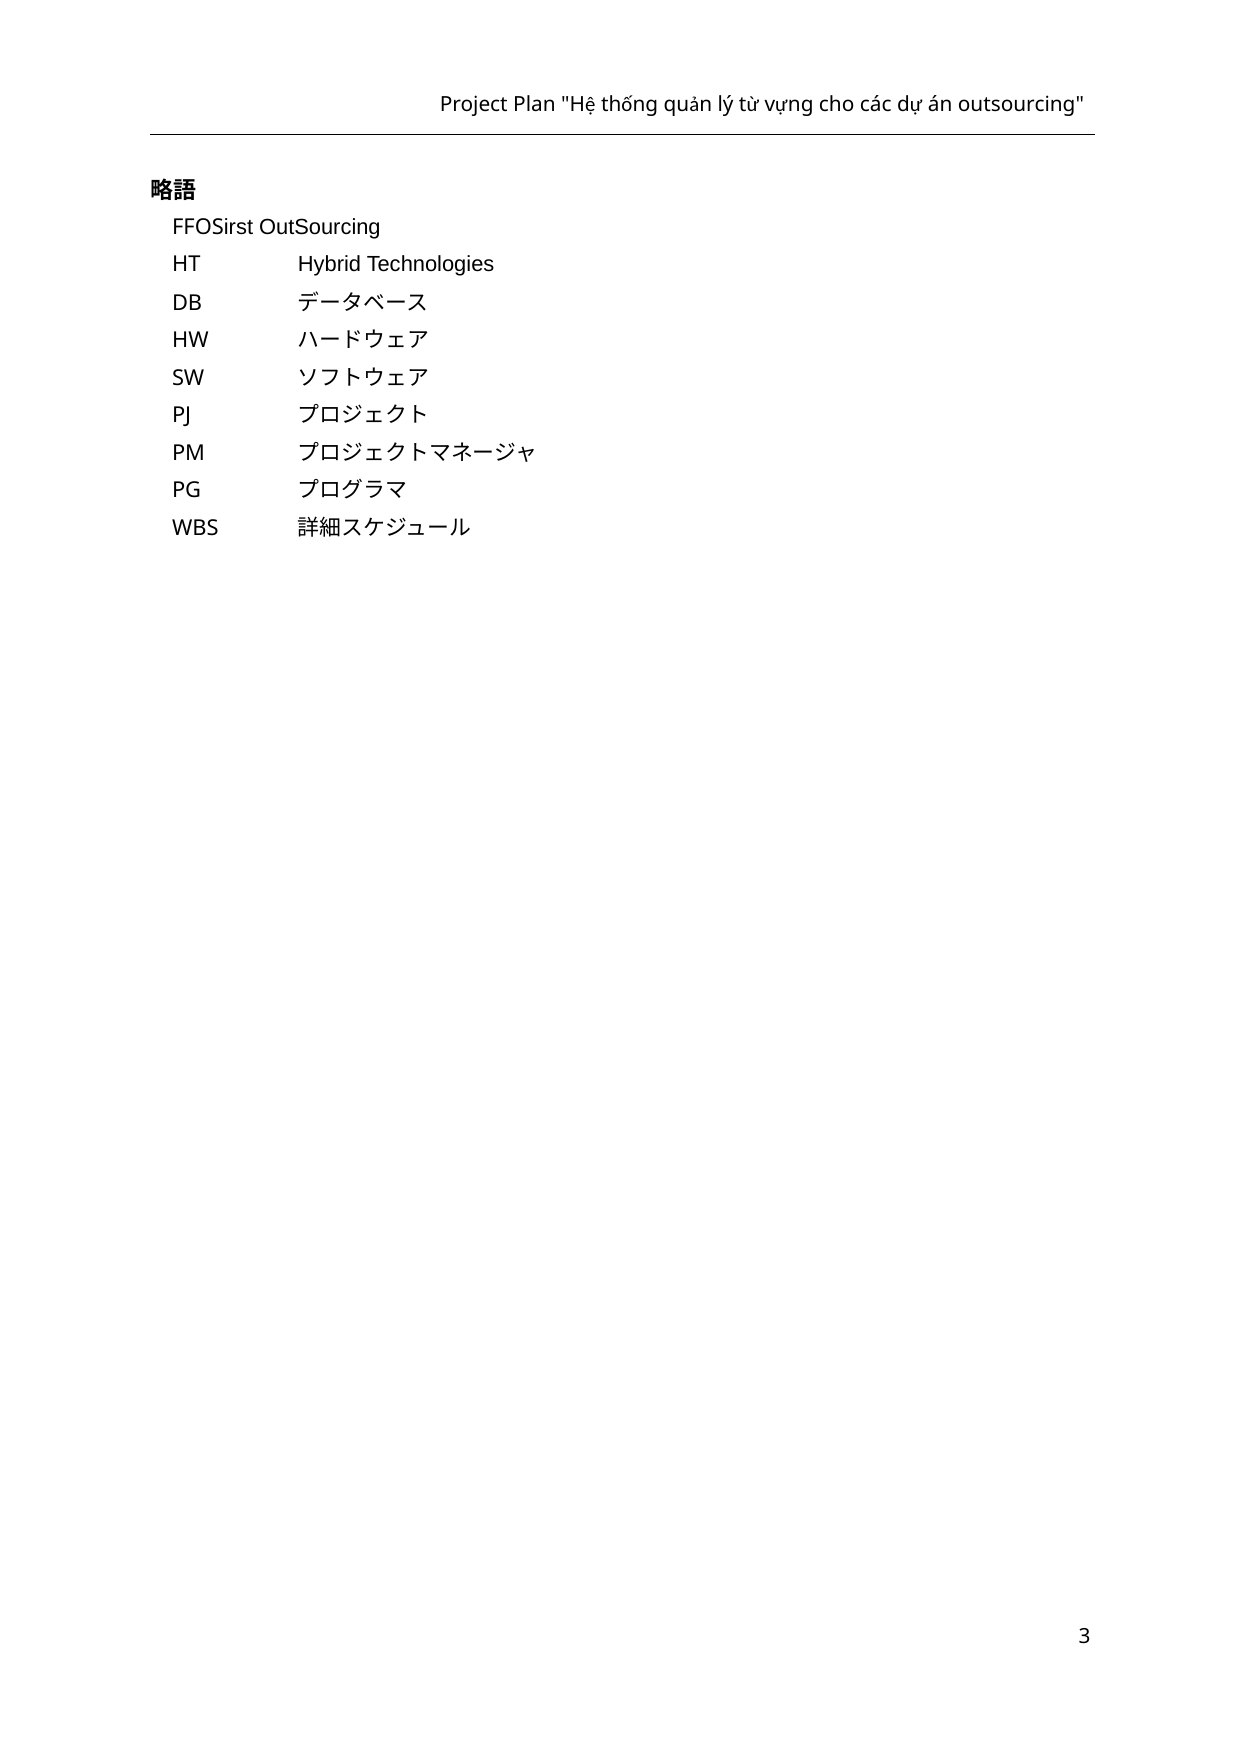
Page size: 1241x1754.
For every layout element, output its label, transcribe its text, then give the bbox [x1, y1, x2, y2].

text PG プログラマ [172, 469, 1090, 507]
text SW ソフトウェア [172, 357, 1090, 394]
text DB データベース [172, 282, 1090, 319]
text PJ プロジェクト [172, 394, 1090, 432]
text HW ハードウェア [172, 319, 1090, 357]
text PM プロジェクトマネージャ [172, 432, 1090, 469]
text WBS 詳細スケジュール [172, 507, 1090, 544]
text FFOSirst OutSourcing [172, 207, 1090, 244]
text 略語 [150, 169, 1090, 207]
text HT Hybrid Technologies [172, 244, 1090, 282]
